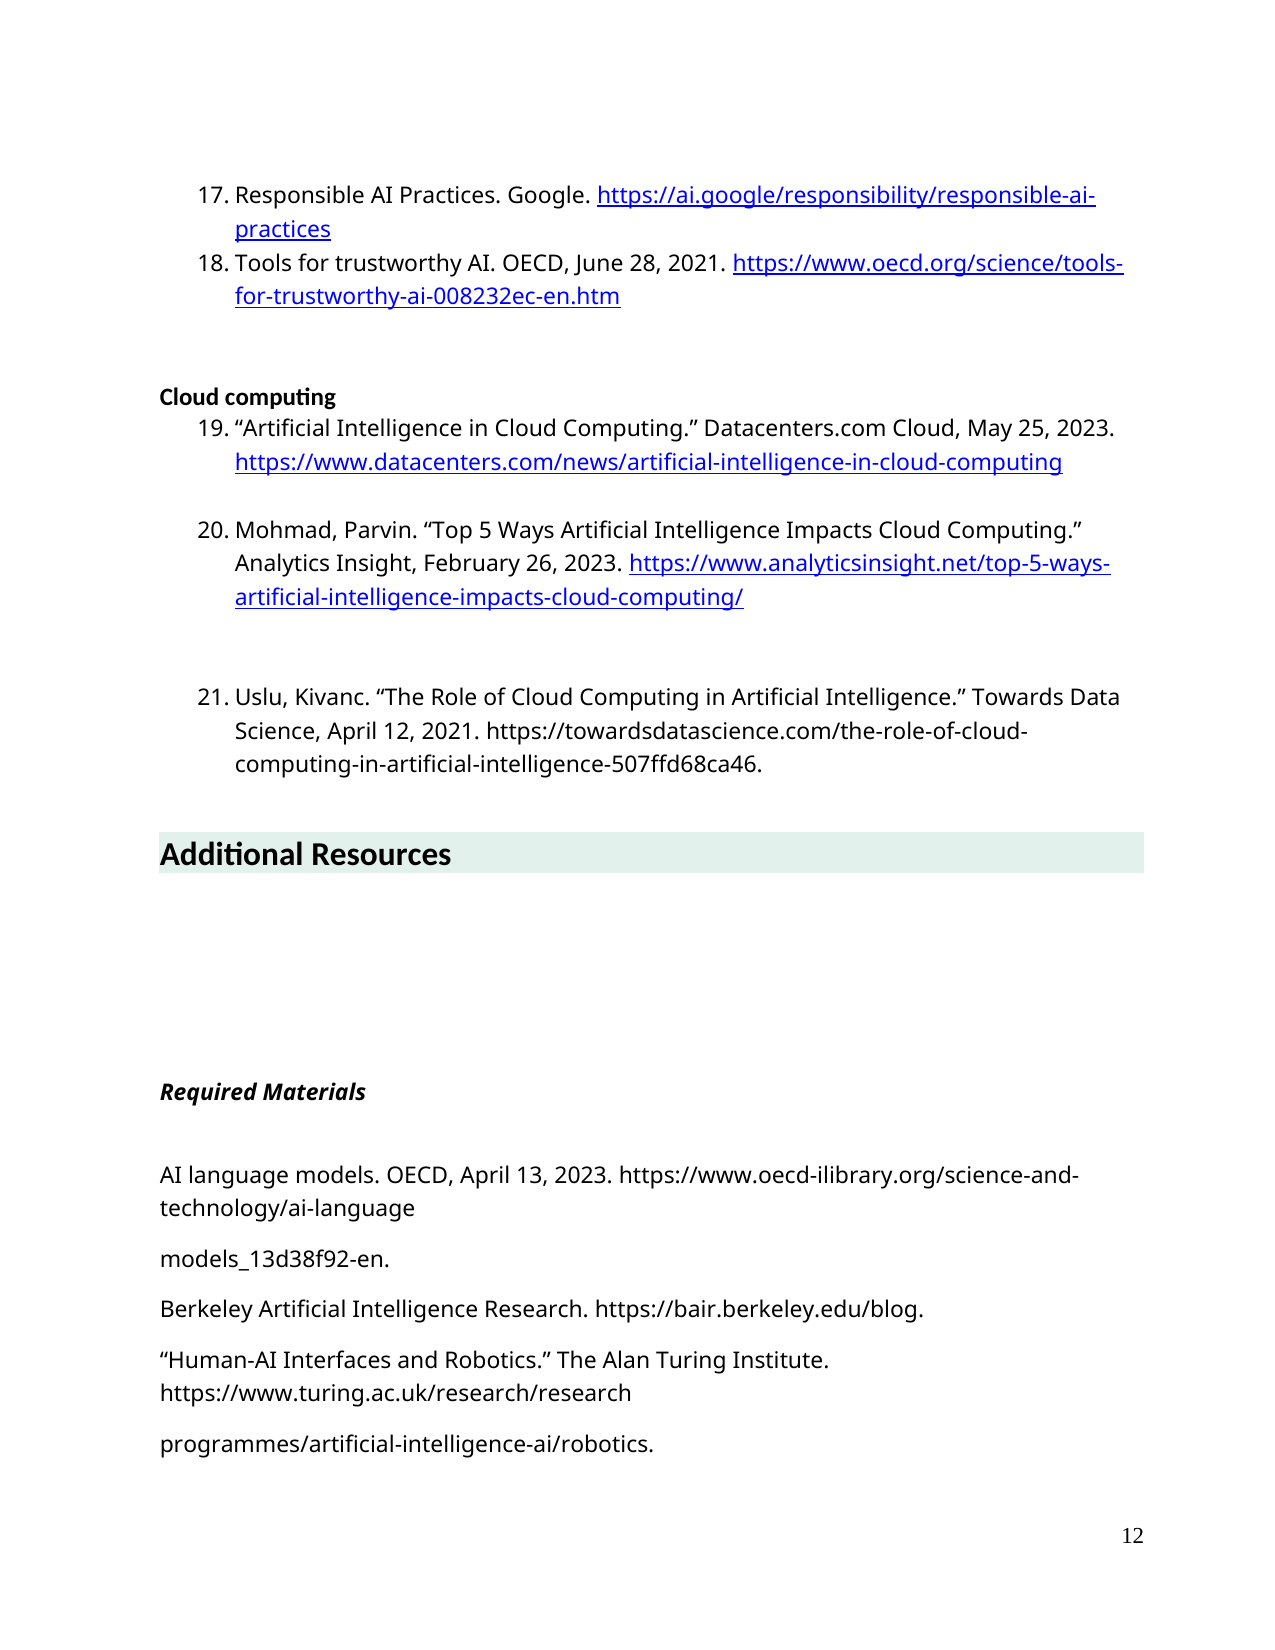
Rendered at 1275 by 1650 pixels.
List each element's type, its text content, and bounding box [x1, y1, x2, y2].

subtitle Required Materials [159, 1076, 1144, 1107]
text programmes/artificial-intelligence-ai/robotics. [159, 1428, 1144, 1459]
subtitle Additional Resources [159, 832, 1144, 873]
list Responsible AI Practices. Google. https://ai.google/responsibility/responsible-ai-practices [197, 179, 1144, 244]
subtitle Cloud computing [159, 381, 1144, 412]
list Uslu, Kivanc. “The Role of Cloud Computing in Artificial Intelligence.” Towards Data Science, April 12, 2021. https://towardsdatascience.com/the-role-of-cloud-computing-in-artificial-intelligence-507ffd68ca46. [197, 681, 1144, 779]
text AI language models. OECD, April 13, 2023. https://www.oecd-ilibrary.org/science-and-technology/ai-language [159, 1159, 1144, 1224]
list Mohmad, Parvin. “Top 5 Ways Artificial Intelligence Impacts Cloud Computing.” Analytics Insight, February 26, 2023. https://www.analyticsinsight.net/top-5-ways-artificial-intelligence-impacts-cloud-computing/ [197, 514, 1144, 612]
list “Artificial Intelligence in Cloud Computing.” Datacenters.com Cloud, May 25, 2023. https://www.datacenters.com/news/artificial-intelligence-in-cloud-computing [197, 412, 1144, 477]
text models_13d38f92-en. [159, 1243, 1144, 1274]
text “Human-AI Interfaces and Robotics.” The Alan Turing Institute. https://www.turing.ac.uk/research/research [159, 1344, 1144, 1409]
text Berkeley Artificial Intelligence Research. https://bair.berkeley.edu/blog. [159, 1293, 1144, 1324]
list Tools for trustworthy AI. OECD, June 28, 2021. https://www.oecd.org/science/tools-for-trustworthy-ai-008232ec-en.htm [197, 246, 1144, 311]
